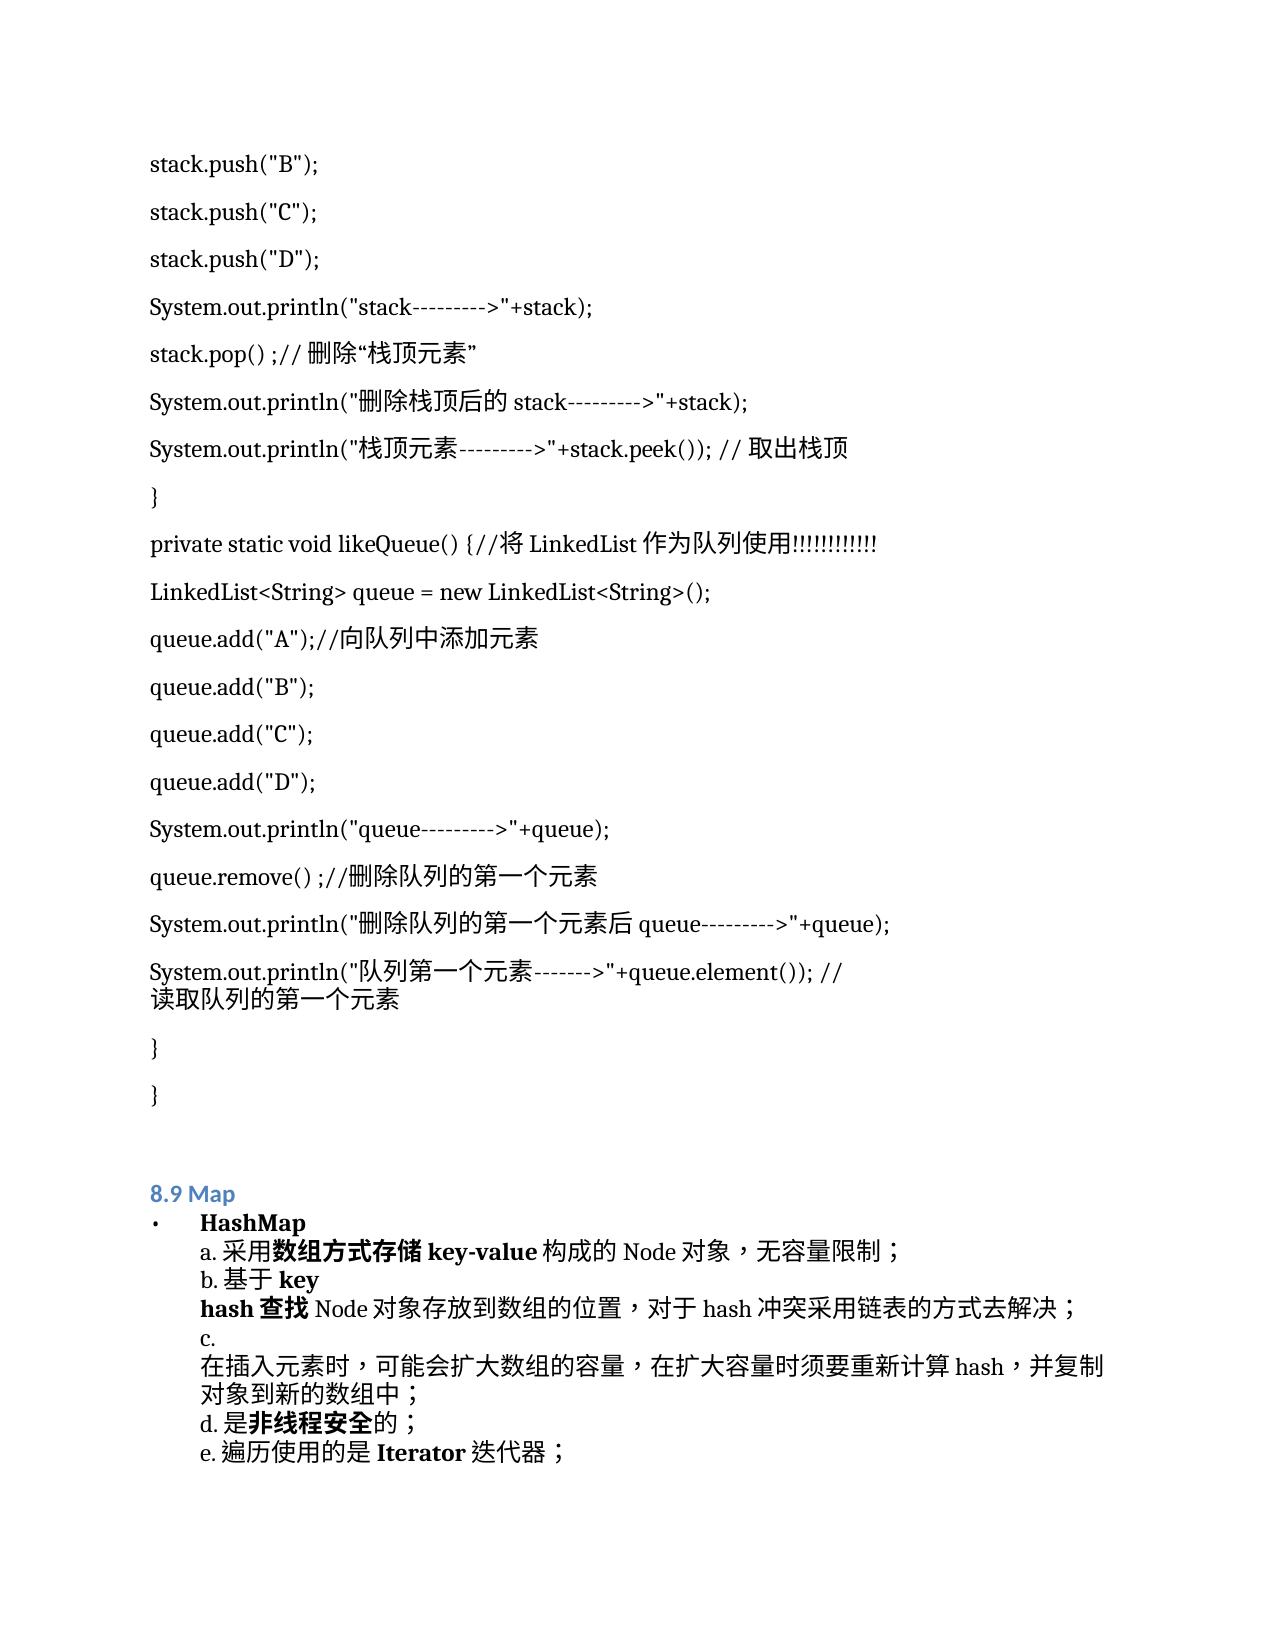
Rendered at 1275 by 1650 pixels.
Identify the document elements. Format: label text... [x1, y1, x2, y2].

subtitle 8.9 Map [150, 1178, 1125, 1209]
text queue.add("C"); [150, 720, 1125, 749]
text System.out.println("栈顶元素--------->"+stack.peek()); // 取出栈顶 [150, 435, 1125, 464]
text queue.add("D"); [150, 767, 1125, 796]
text } [150, 1034, 1125, 1062]
text System.out.println("删除栈顶后的stack--------->"+stack); [150, 387, 1125, 416]
text stack.pop() ;// 删除“栈顶元素” [150, 340, 1125, 369]
text } [150, 482, 1125, 511]
text System.out.println("stack--------->"+stack); [150, 292, 1125, 321]
text stack.push("B"); [150, 150, 1125, 179]
text System.out.println("queue--------->"+queue); [150, 815, 1125, 844]
text stack.push("D"); [150, 245, 1125, 274]
list HashMap a. 采用数组方式存储key-value构成的Node对象，无容量限制； b. 基于key hash查找Node对象存放到数组的位置，对于hash冲突采用链表的方式去解决； c. 在插入元素时，可能会扩大数组的容量，在扩大容量时须要重新计算hash，并复制对象到新的数组中； d. 是非线程安全的； e. 遍历使用的是Iterator迭代器； [150, 1209, 1125, 1468]
text System.out.println("删除队列的第一个元素后queue--------->"+queue); [150, 910, 1125, 939]
text } [150, 1081, 1125, 1110]
text queue.add("A");//向队列中添加元素 [150, 625, 1125, 654]
text LinkedList<String> queue = new LinkedList<String>(); [150, 577, 1125, 606]
text private static void likeQueue() {//将LinkedList作为队列使用!!!!!!!!!!!! [150, 530, 1125, 559]
text queue.add("B"); [150, 672, 1125, 701]
text stack.push("C"); [150, 197, 1125, 226]
text queue.remove() ;//删除队列的第一个元素 [150, 862, 1125, 891]
text System.out.println("队列第一个元素------->"+queue.element()); // 读取队列的第一个元素 [150, 957, 1125, 1015]
